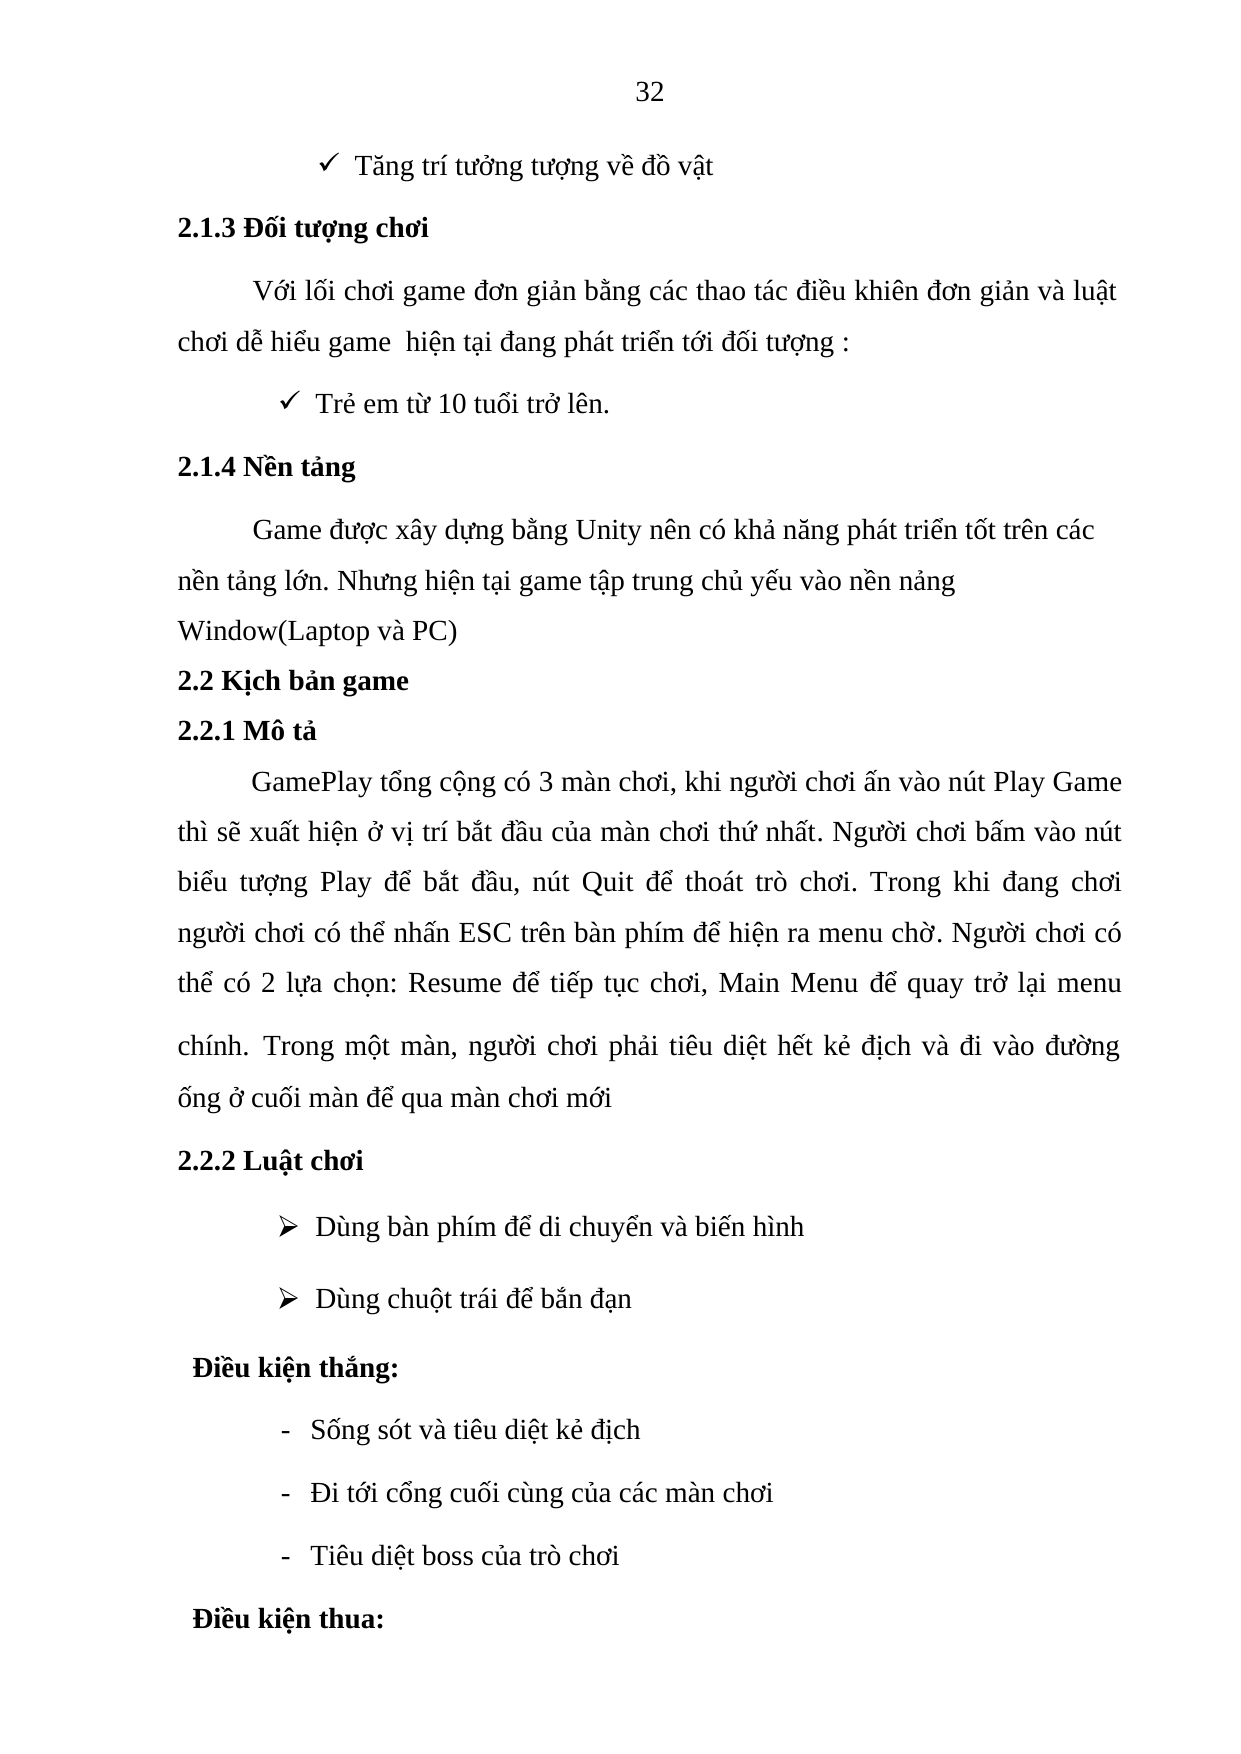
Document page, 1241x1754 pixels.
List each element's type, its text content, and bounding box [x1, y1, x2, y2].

subtitle Điều kiện thắng: [192, 1350, 1118, 1383]
list Sống sót và tiêu diệt kẻ địch [281, 1412, 1118, 1446]
list Tiêu diệt boss của trò chơi [281, 1538, 1118, 1572]
list Đi tới cổng cuối cùng của các màn chơi [281, 1475, 1118, 1509]
text Với lối chơi game đơn giản bằng các thao tác điều khiên đơn giản và luật chơi dễ hiểu game hiện tại đang phát triển tới đối tượng : [177, 273, 1118, 357]
subtitle 2.2 Kịch bản game [177, 663, 1118, 697]
text Game được xây dựng bằng Unity nên có khả năng phát triển tốt trên các nền tảng lớn. Nhưng hiện tại game tập trung chủ yếu vào nền nảng Window(Laptop và PC) [177, 512, 1118, 646]
subtitle 2.1.4 Nền tảng [177, 449, 1118, 483]
subtitle 2.1.3 Đối tượng chơi [177, 211, 1118, 244]
list Dùng chuột trái để bắn đạn [278, 1278, 1118, 1317]
subtitle 2.2.2 Luật chơi [177, 1143, 1118, 1176]
list Tăng trí tưởng tượng về đồ vật [317, 148, 1118, 181]
list Dùng bàn phím để di chuyển và biến hình [278, 1206, 1118, 1245]
list Trẻ em từ 10 tuổi trở lên. [278, 387, 1118, 420]
subtitle 2.2.1 Mô tả [177, 713, 1118, 747]
subtitle Điều kiện thua: [192, 1601, 1118, 1634]
text GamePlay tổng cộng có 3 màn chơi, khi người chơi ấn vào nút Play Game thì sẽ xuất hiện ở vị trí bắt đầu của màn chơi thứ nhất. Người chơi bấm vào nút biểu tượng Play để bắt đầu, nút Quit để thoát trò chơi. Trong khi đang chơi người chơi có thể nhấn ESC trên bàn phím để hiện ra menu chờ. Người chơi có thể có 2 lựa chọn: Resume để tiếp tục chơi, Main Menu để quay trở lại menu chính. Trong một màn, người chơi phải tiêu diệt hết kẻ địch và đi vào đường ống ở cuối màn để qua màn chơi mới [177, 764, 1122, 1114]
